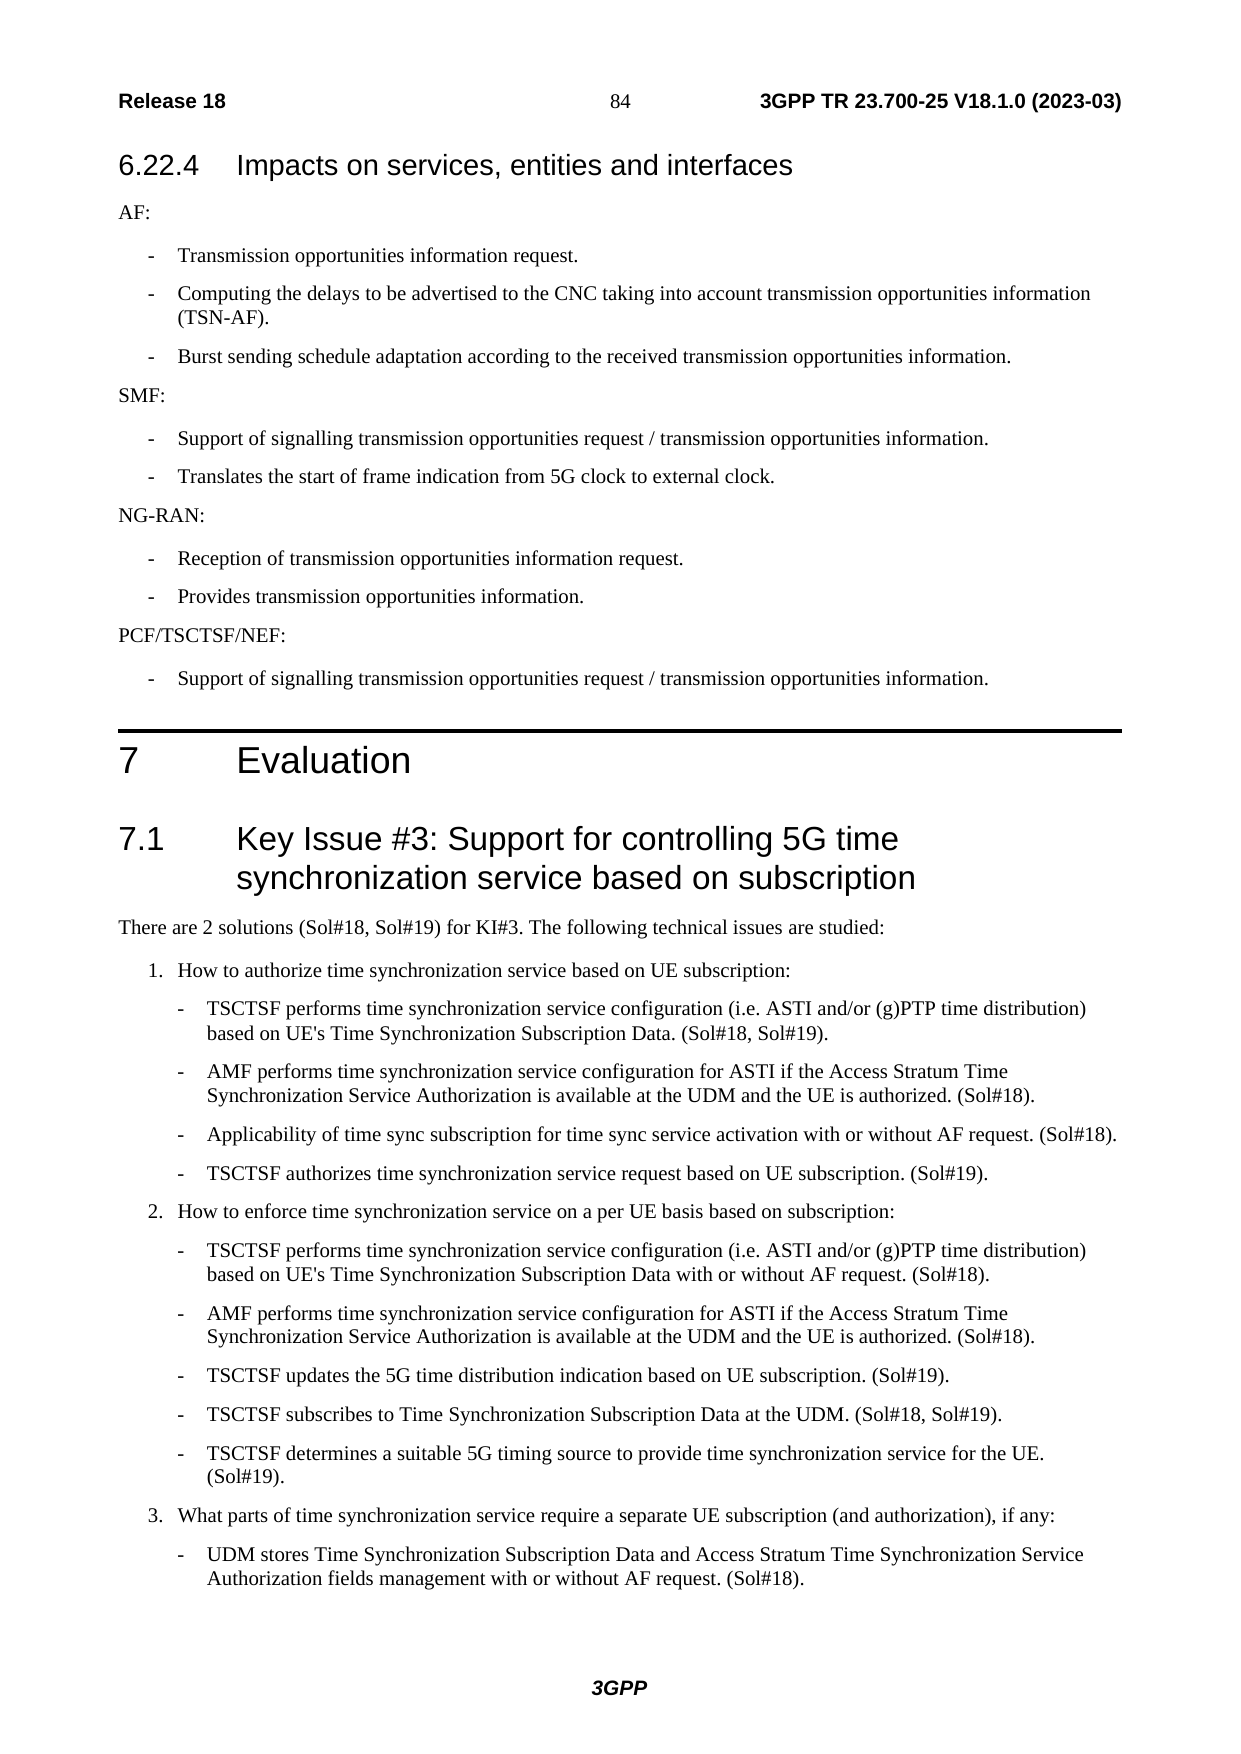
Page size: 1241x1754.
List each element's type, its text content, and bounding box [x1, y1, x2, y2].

text - Transmission opportunities information request. [148, 243, 1122, 267]
text - AMF performs time synchronization service configuration for ASTI if the Access Stratum Time Synchronization Service Authorization is available at the UDM and the UE is authorized. (Sol#18). [177, 1059, 1122, 1107]
text - Burst sending schedule adaptation according to the received transmission opportunities information. [148, 344, 1122, 368]
text - TSCTSF authorizes time synchronization service request based on UE subscription. (Sol#19). [177, 1160, 1122, 1184]
text - UDM stores Time Synchronization Subscription Data and Access Stratum Time Synchronization Service Authorization fields management with or without AF request. (Sol#18). [177, 1542, 1122, 1590]
text - AMF performs time synchronization service configuration for ASTI if the Access Stratum Time Synchronization Service Authorization is available at the UDM and the UE is authorized. (Sol#18). [177, 1300, 1122, 1348]
text - TSCTSF subscribes to Time Synchronization Subscription Data at the UDM. (Sol#18, Sol#19). [177, 1402, 1122, 1426]
text 3. What parts of time synchronization service require a separate UE subscription (and authorization), if any: [148, 1503, 1122, 1527]
text - Applicability of time sync subscription for time sync service activation with or without AF request. (Sol#18). [177, 1122, 1122, 1146]
text - Reception of transmission opportunities information request. [148, 546, 1122, 569]
text - TSCTSF determines a suitable 5G timing source to provide time synchronization service for the UE. (Sol#19). [177, 1440, 1122, 1488]
text - Provides transmission opportunities information. [148, 584, 1122, 608]
text - Support of signalling transmission opportunities request / transmission opportunities information. [148, 666, 1122, 690]
subtitle 7.1 Key Issue #3: Support for controlling 5G time synchronization service based on subscription [118, 819, 1122, 896]
text SMF: [118, 383, 1122, 407]
subtitle 7 Evaluation [118, 733, 1122, 782]
text AF: [118, 200, 1122, 224]
text PCF/TSCTSF/NEF: [118, 623, 1122, 647]
text - TSCTSF performs time synchronization service configuration (i.e. ASTI and/or (g)PTP time distribution) based on UE's Time Synchronization Subscription Data with or without AF request. (Sol#18). [177, 1238, 1122, 1286]
text - Translates the start of frame indication from 5G clock to external clock. [148, 464, 1122, 488]
text - TSCTSF updates the 5G time distribution indication based on UE subscription. (Sol#19). [177, 1363, 1122, 1387]
text 2. How to enforce time synchronization service on a per UE basis based on subscription: [148, 1199, 1122, 1223]
text - Computing the delays to be advertised to the CNC taking into account transmission opportunities information (TSN-AF). [148, 281, 1122, 329]
subtitle 6.22.4 Impacts on services, entities and interfaces [118, 147, 1122, 181]
text There are 2 solutions (Sol#18, Sol#19) for KI#3. The following technical issues are studied: [118, 915, 1122, 939]
text NG-RAN: [118, 503, 1122, 527]
text 1. How to authorize time synchronization service based on UE subscription: [148, 958, 1122, 982]
text - TSCTSF performs time synchronization service configuration (i.e. ASTI and/or (g)PTP time distribution) based on UE's Time Synchronization Subscription Data. (Sol#18, Sol#19). [177, 996, 1122, 1044]
text - Support of signalling transmission opportunities request / transmission opportunities information. [148, 425, 1122, 449]
